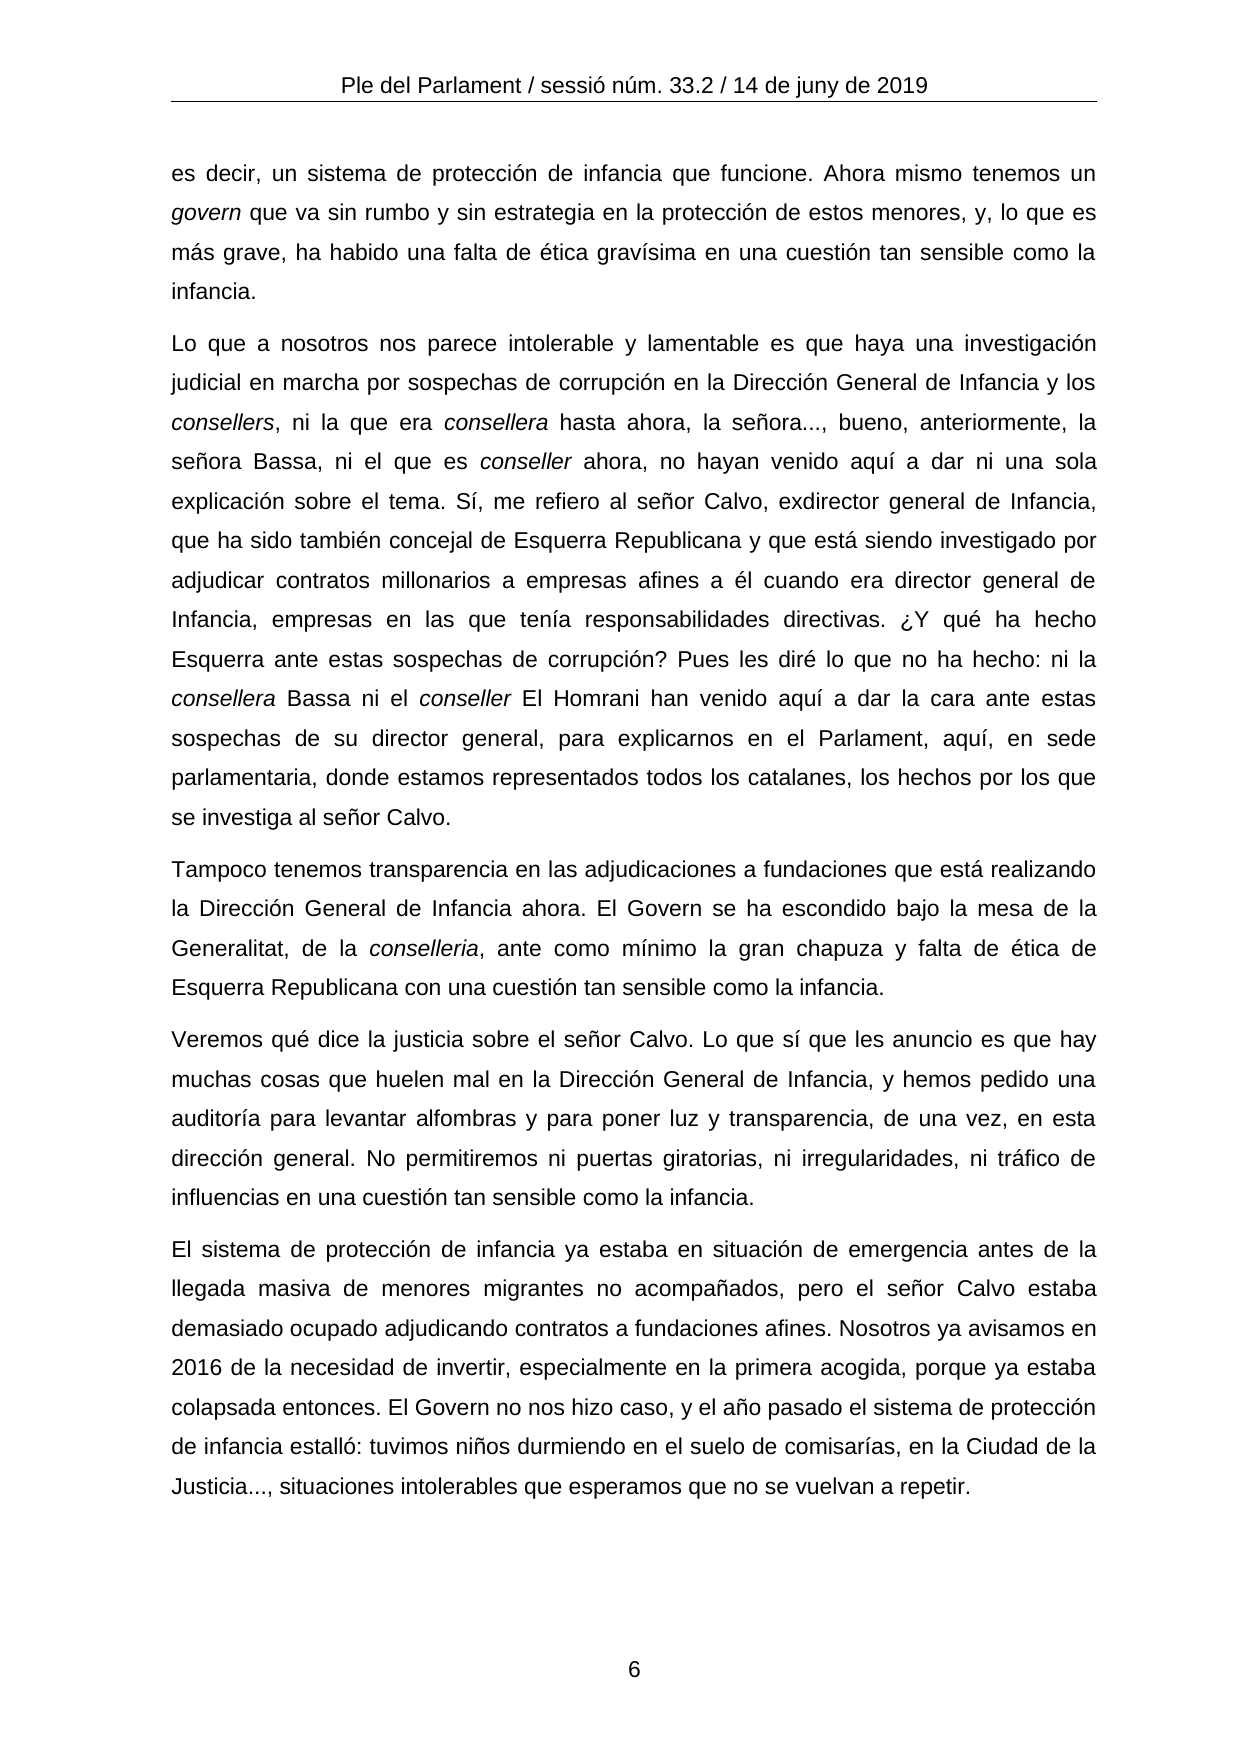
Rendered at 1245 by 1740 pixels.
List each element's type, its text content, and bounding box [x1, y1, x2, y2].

text Veremos qué dice la justicia sobre el señor Calvo. Lo que sí que les anuncio es que hay muchas cosas que huelen mal en la Dirección General de Infancia, y hemos pedido una auditoría para levantar alfombras y para poner luz y transparencia, de una vez, en esta dirección general. No permitiremos ni puertas giratorias, ni irregularidades, ni tráfico de influencias en una cuestión tan sensible como la infancia. [171, 1026, 1097, 1210]
text Lo que a nosotros nos parece intolerable y lamentable es que haya una investigación judicial en marcha por sospechas de corrupción en la Dirección General de Infancia y los consellers, ni la que era consellera hasta ahora, la señora..., bueno, anteriormente, la señora Bassa, ni el que es conseller ahora, no hayan venido aquí a dar ni una sola explicación sobre el tema. Sí, me refiero al señor Calvo, exdirector general de Infancia, que ha sido también concejal de Esquerra Republicana y que está siendo investigado por adjudicar contratos millonarios a empresas afines a él cuando era director general de Infancia, empresas en las que tenía responsabilidades directivas. ¿Y qué ha hecho Esquerra ante estas sospechas de corrupción? Pues les diré lo que no ha hecho: ni la consellera Bassa ni el conseller El Homrani han venido aquí a dar la cara ante estas sospechas de su director general, para explicarnos en el Parlament, aquí, en sede parlamentaria, donde estamos representados todos los catalanes, los hechos por los que se investiga al señor Calvo. [171, 330, 1097, 830]
text El sistema de protección de infancia ya estaba en situación de emergencia antes de la llegada masiva de menores migrantes no acompañados, pero el señor Calvo estaba demasiado ocupado adjudicando contratos a fundaciones afines. Nosotros ya avisamos en 2016 de la necesidad de invertir, especialmente en la primera acogida, porque ya estaba colapsada entonces. El Govern no nos hizo caso, y el año pasado el sistema de protección de infancia estalló: tuvimos niños durmiendo en el suelo de comisarías, en la Ciudad de la Justicia..., situaciones intolerables que esperamos que no se vuelvan a repetir. [171, 1236, 1097, 1499]
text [171, 159, 1097, 304]
text Tampoco tenemos transparencia en las adjudicaciones a fundaciones que está realizando la Dirección General de Infancia ahora. El Govern se ha escondido bajo la mesa de la Generalitat, de la conselleria, ante como mínimo la gran chapuza y falta de ética de Esquerra Republicana con una cuestión tan sensible como la infancia. [171, 856, 1097, 1000]
